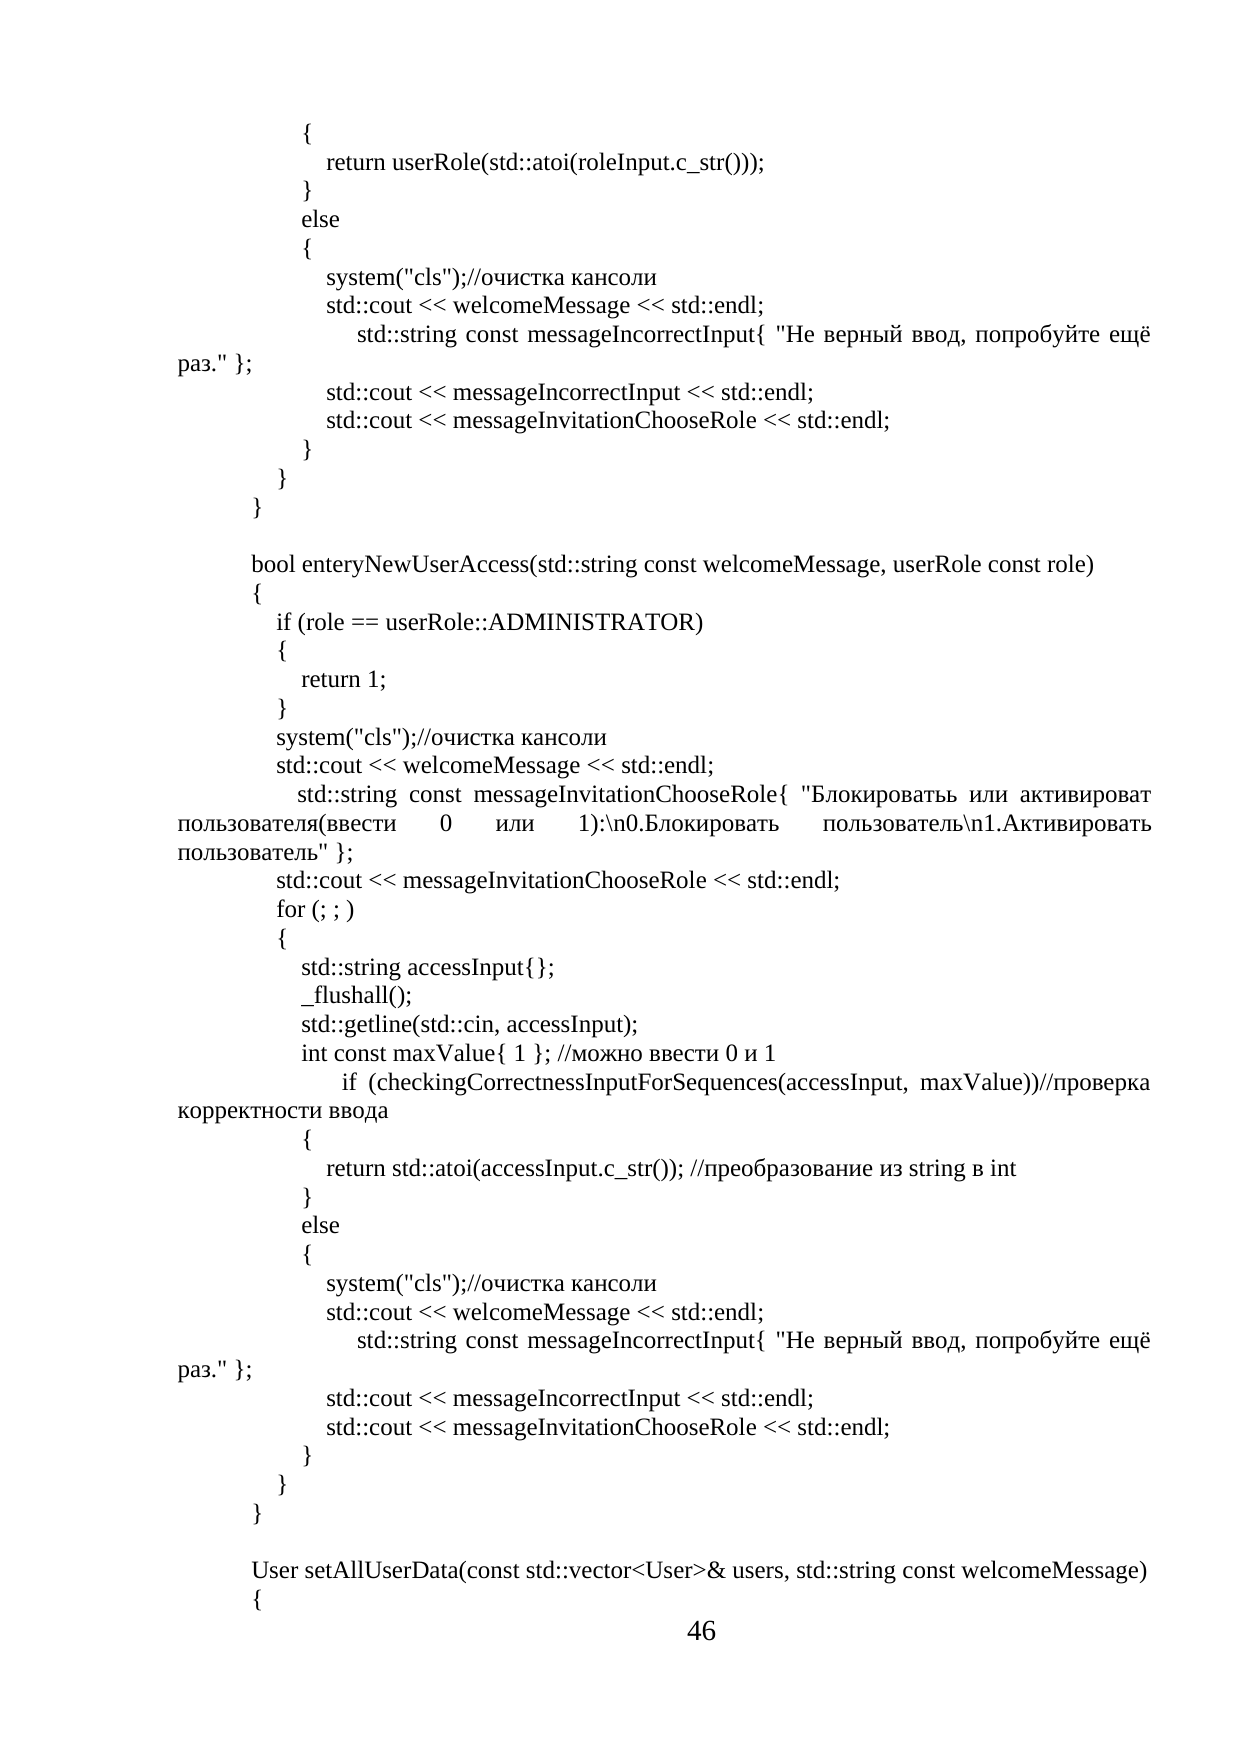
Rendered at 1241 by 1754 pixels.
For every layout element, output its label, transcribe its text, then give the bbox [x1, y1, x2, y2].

text { [177, 118, 1152, 147]
text for (; ; ) [177, 894, 1152, 923]
text _flushall(); [177, 981, 1152, 1009]
text } [177, 693, 1152, 722]
text } [177, 434, 1152, 463]
text { [177, 636, 1152, 664]
text { [177, 1584, 1152, 1613]
text return 1; [177, 664, 1152, 693]
text } [177, 1182, 1152, 1211]
text system("cls");//очистка кансоли [177, 722, 1152, 751]
text std::cout << messageIncorrectInput << std::endl; [177, 1383, 1152, 1412]
text return userRole(std::atoi(roleInput.c_str())); [177, 147, 1152, 176]
text { [177, 578, 1152, 607]
text if (role == userRole::ADMINISTRATOR) [177, 607, 1152, 636]
text } [177, 176, 1152, 204]
text std::cout << welcomeMessage << std::endl; [177, 1297, 1152, 1326]
text if (checkingCorrectnessInputForSequences(accessInput, maxValue))//проверка корректности ввода [177, 1067, 1152, 1124]
text std::cout << messageInvitationChooseRole << std::endl; [177, 406, 1152, 434]
text { [177, 923, 1152, 952]
text { [177, 1239, 1152, 1268]
text system("cls");//очистка кансоли [177, 262, 1152, 291]
text } [177, 1469, 1152, 1498]
text std::cout << messageIncorrectInput << std::endl; [177, 377, 1152, 406]
text system("cls");//очистка кансоли [177, 1268, 1152, 1297]
text std::cout << messageInvitationChooseRole << std::endl; [177, 866, 1152, 894]
text std::string const messageIncorrectInput{ "Не верный ввод, попробуйте ещё раз." }; [177, 319, 1152, 377]
text } [177, 1498, 1152, 1527]
text std::cout << messageInvitationChooseRole << std::endl; [177, 1412, 1152, 1441]
text std::string const messageIncorrectInput{ "Не верный ввод, попробуйте ещё раз." }; [177, 1326, 1152, 1383]
text std::string const messageInvitationChooseRole{ "Блокироватьь или активироват пользователя(ввести 0 или 1):\n0.Блокировать пользователь\n1.Активировать пользователь" }; [177, 779, 1152, 866]
text } [177, 1441, 1152, 1469]
text { [177, 233, 1152, 262]
text bool enteryNewUserAccess(std::string const welcomeMessage, userRole const role) [177, 549, 1152, 578]
text User setAllUserData(const std::vector<User>& users, std::string const welcomeMessage) [177, 1556, 1152, 1584]
text else [177, 204, 1152, 233]
text } [177, 463, 1152, 492]
text std::getline(std::cin, accessInput); [177, 1009, 1152, 1038]
text std::cout << welcomeMessage << std::endl; [177, 751, 1152, 779]
text else [177, 1211, 1152, 1239]
text int const maxValue{ 1 }; //можно ввести 0 и 1 [177, 1038, 1152, 1067]
text std::cout << welcomeMessage << std::endl; [177, 291, 1152, 319]
text { [177, 1124, 1152, 1153]
text std::string accessInput{}; [177, 952, 1152, 981]
text return std::atoi(accessInput.c_str()); //преобразование из string в int [177, 1153, 1152, 1182]
text } [177, 492, 1152, 521]
